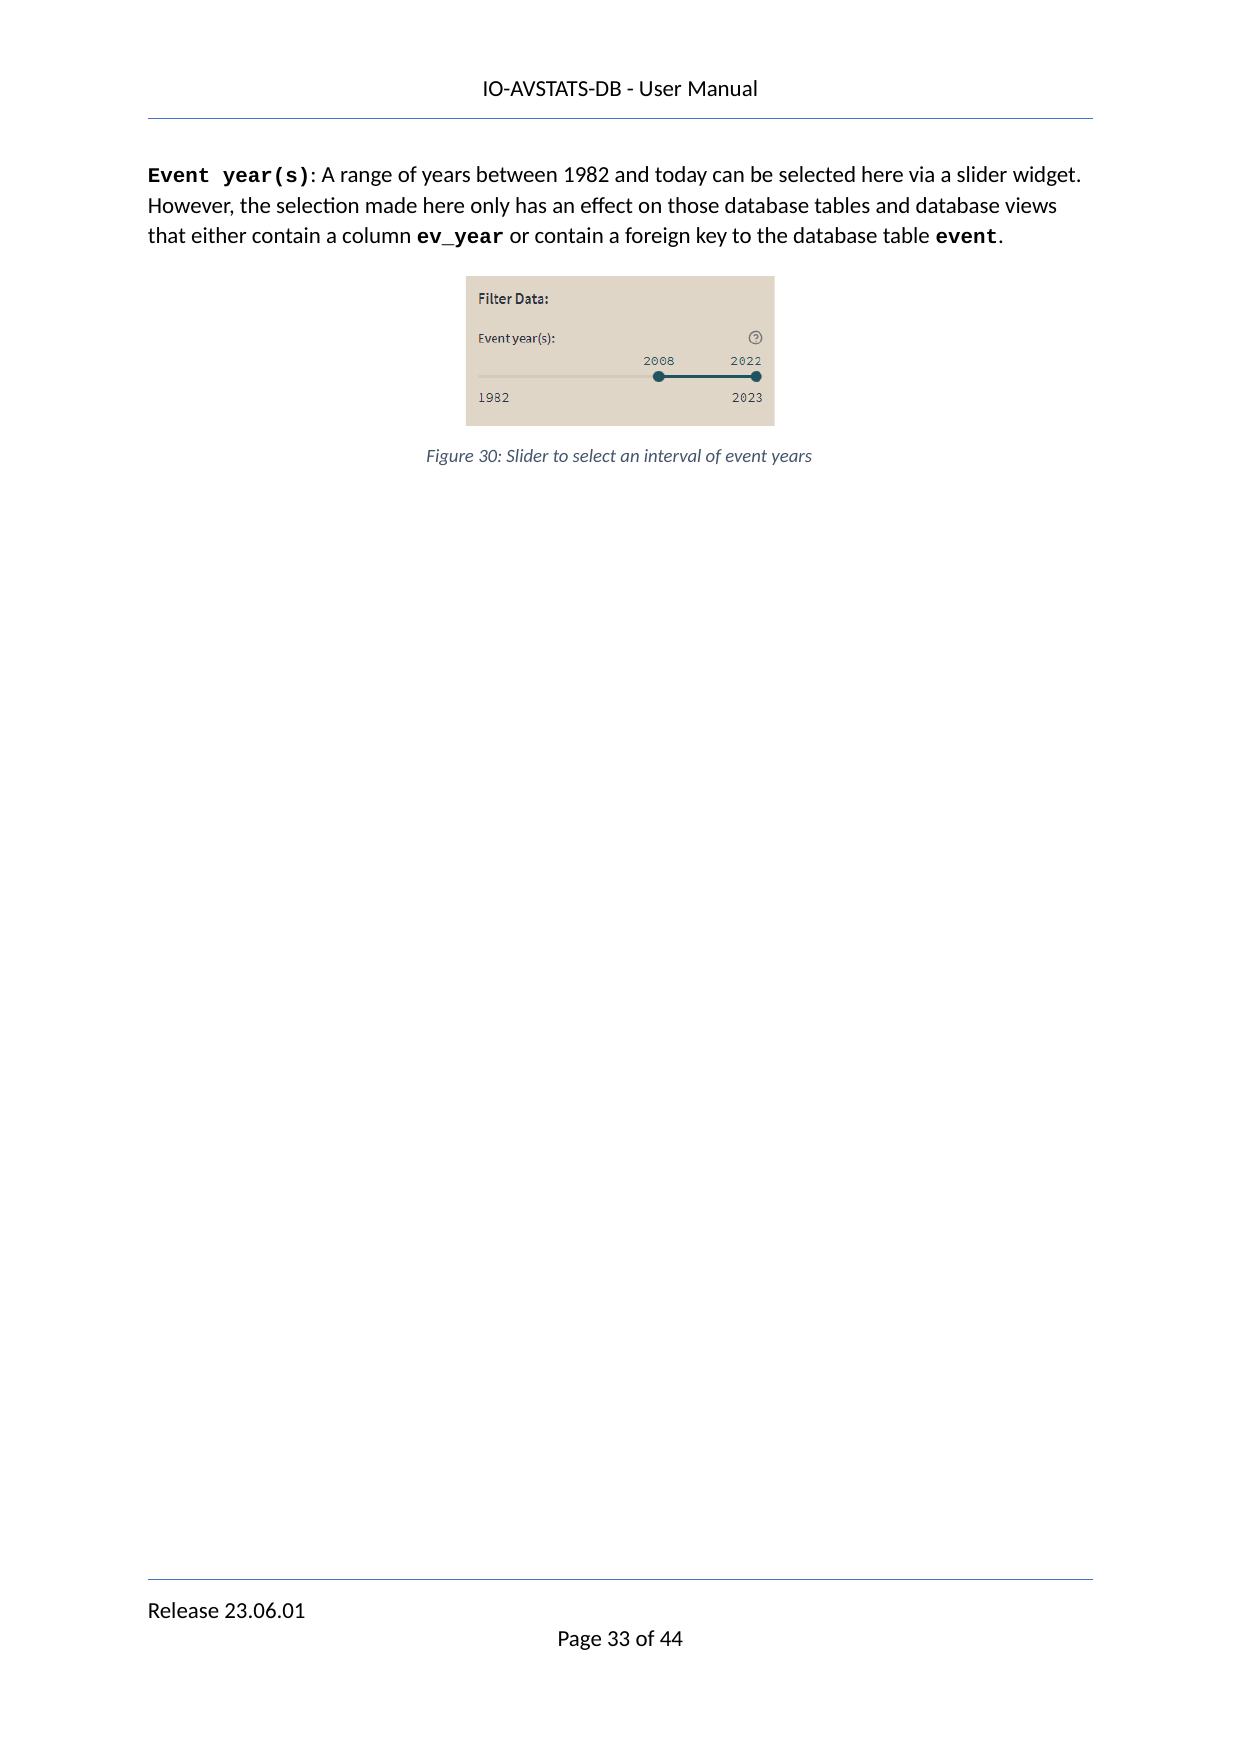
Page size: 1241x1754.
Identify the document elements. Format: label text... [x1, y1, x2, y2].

text Event year(s): A range of years between 1982 and today can be selected here via a slider widget. However, the selection made here only has an effect on those database tables and database views that either contain a column ev_year or contain a foreign key to the database table event. [148, 160, 1093, 250]
picture [465, 276, 775, 426]
text Figure 30: Slider to select an interval of event years [148, 444, 1093, 467]
